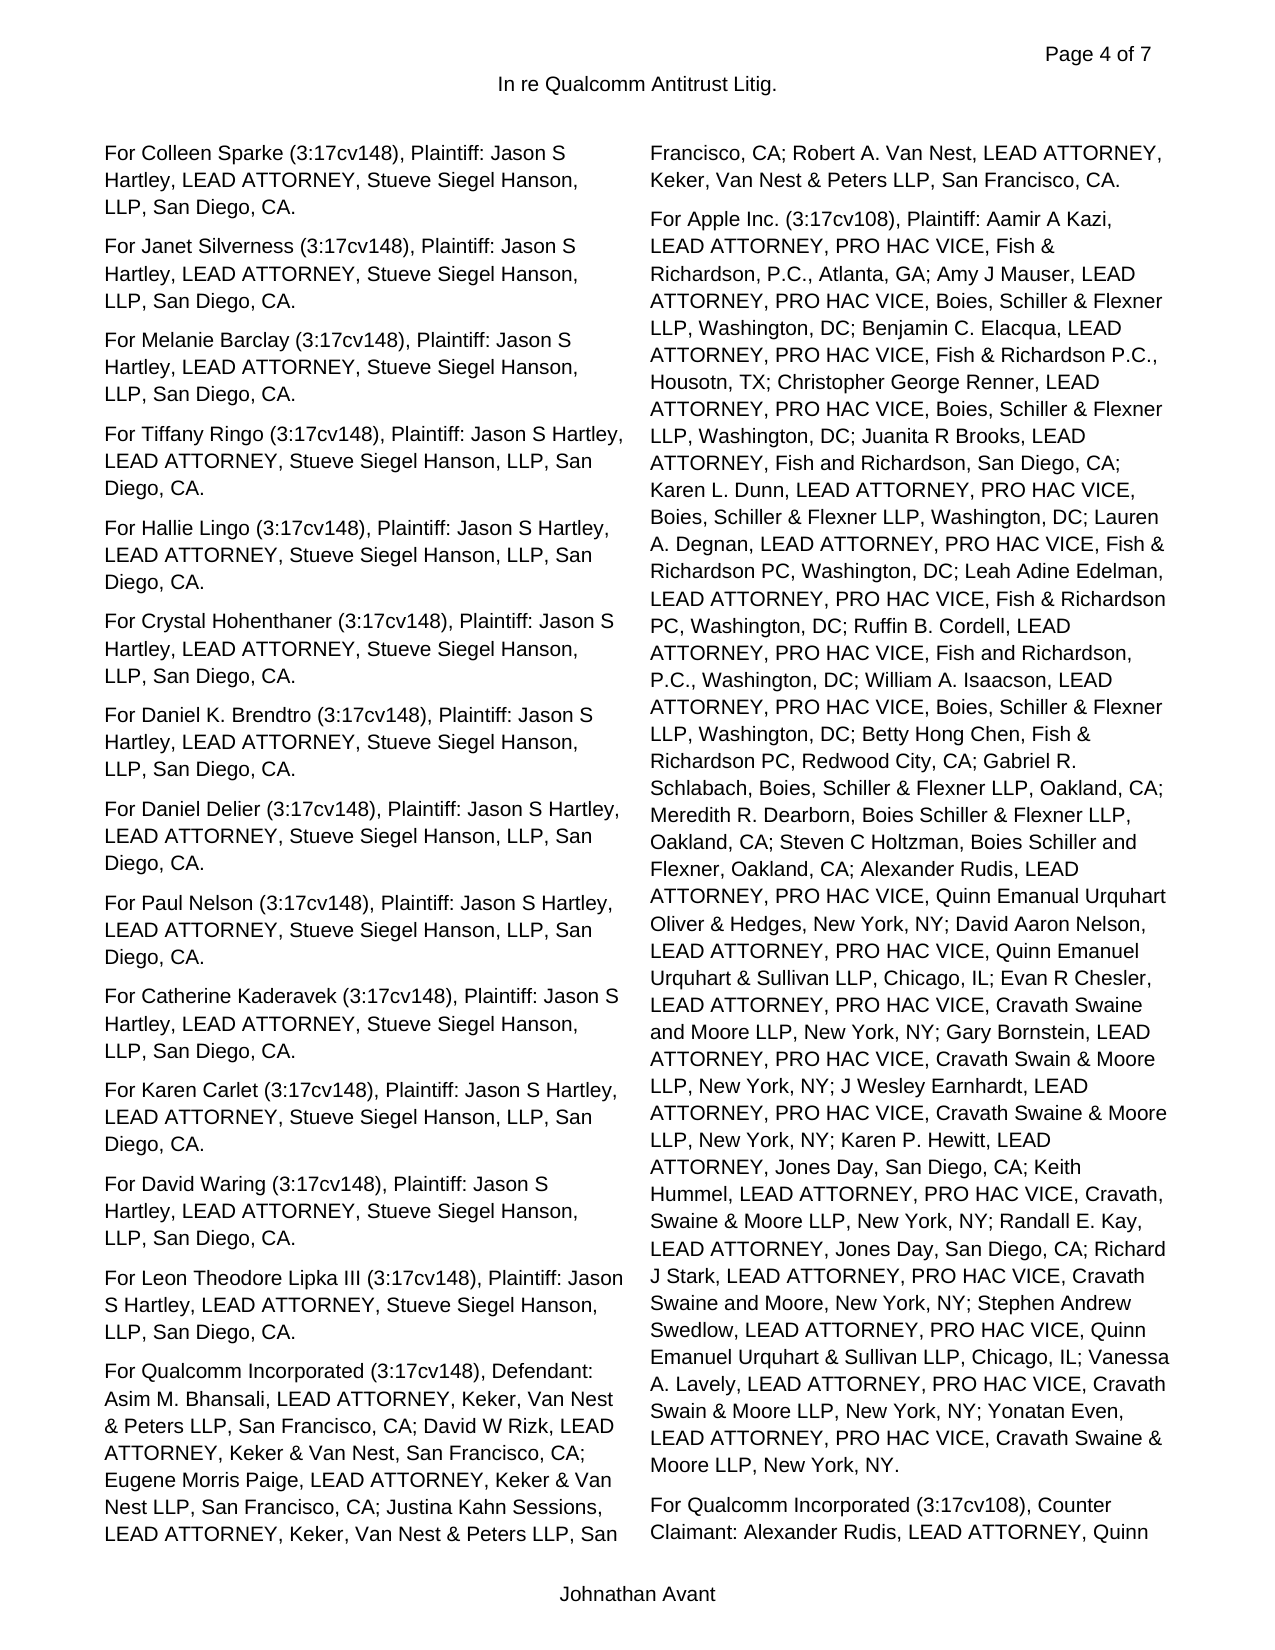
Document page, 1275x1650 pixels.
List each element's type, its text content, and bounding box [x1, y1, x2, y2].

text For Janet Silverness (3:17cv148), Plaintiff: Jason S Hartley, LEAD ATTORNEY, Stueve Siegel Hanson, LLP, San Diego, CA. [104, 231, 625, 312]
text For Daniel Delier (3:17cv148), Plaintiff: Jason S Hartley, LEAD ATTORNEY, Stueve Siegel Hanson, LLP, San Diego, CA. [104, 794, 625, 875]
text For Leon Theodore Lipka III (3:17cv148), Plaintiff: Jason S Hartley, LEAD ATTORNEY, Stueve Siegel Hanson, LLP, San Diego, CA. [104, 1262, 625, 1344]
text For Crystal Hohenthaner (3:17cv148), Plaintiff: Jason S Hartley, LEAD ATTORNEY, Stueve Siegel Hanson, LLP, San Diego, CA. [104, 606, 625, 687]
text For Qualcomm Incorporated (3:17cv148), Defendant: Asim M. Bhansali, LEAD ATTORNEY, Keker, Van Nest & Peters LLP, San Francisco, CA; David W Rizk, LEAD ATTORNEY, Keker & Van Nest, San Francisco, CA; Eugene Morris Paige, LEAD ATTORNEY, Keker & Van Nest LLP, San Francisco, CA; Justina Kahn Sessions, LEAD ATTORNEY, Keker, Van Nest & Peters LLP, San Francisco, CA; Robert A. Van Nest, LEAD ATTORNEY, Keker, Van Nest & Peters LLP, San Francisco, CA. [104, 1356, 625, 1546]
text For Daniel K. Brendtro (3:17cv148), Plaintiff: Jason S Hartley, LEAD ATTORNEY, Stueve Siegel Hanson, LLP, San Diego, CA. [104, 700, 625, 781]
text For Apple Inc. (3:17cv108), Plaintiff: Aamir A Kazi, LEAD ATTORNEY, PRO HAC VICE, Fish & Richardson, P.C., Atlanta, GA; Amy J Mauser, LEAD ATTORNEY, PRO HAC VICE, Boies, Schiller & Flexner LLP, Washington, DC; Benjamin C. Elacqua, LEAD ATTORNEY, PRO HAC VICE, Fish & Richardson P.C., Housotn, TX; Christopher George Renner, LEAD ATTORNEY, PRO HAC VICE, Boies, Schiller & Flexner LLP, Washington, DC; Juanita R Brooks, LEAD ATTORNEY, Fish and Richardson, San Diego, CA; Karen L. Dunn, LEAD ATTORNEY, PRO HAC VICE, Boies, Schiller & Flexner LLP, Washington, DC; Lauren A. Degnan, LEAD ATTORNEY, PRO HAC VICE, Fish & Richardson PC, Washington, DC; Leah Adine Edelman, LEAD ATTORNEY, PRO HAC VICE, Fish & Richardson PC, Washington, DC; Ruffin B. Cordell, LEAD ATTORNEY, PRO HAC VICE, Fish and Richardson, P.C., Washington, DC; William A. Isaacson, LEAD ATTORNEY, PRO HAC VICE, Boies, Schiller & Flexner LLP, Washington, DC; Betty Hong Chen, Fish & Richardson PC, Redwood City, CA; Gabriel R. Schlabach, Boies, Schiller & Flexner LLP, Oakland, CA; Meredith R. Dearborn, Boies Schiller & Flexner LLP, Oakland, CA; Steven C Holtzman, Boies Schiller and Flexner, Oakland, CA; Alexander Rudis, LEAD ATTORNEY, PRO HAC VICE, Quinn Emanual Urquhart Oliver & Hedges, New York, NY; David Aaron Nelson, LEAD ATTORNEY, PRO HAC VICE, Quinn Emanuel Urquhart & Sullivan LLP, Chicago, IL; Evan R Chesler, LEAD ATTORNEY, PRO HAC VICE, Cravath Swaine and Moore LLP, New York, NY; Gary Bornstein, LEAD ATTORNEY, PRO HAC VICE, Cravath Swain & Moore LLP, New York, NY; J Wesley Earnhardt, LEAD ATTORNEY, PRO HAC VICE, Cravath Swaine & Moore LLP, New York, NY; Karen P. Hewitt, LEAD ATTORNEY, Jones Day, San Diego, CA; Keith Hummel, LEAD ATTORNEY, PRO HAC VICE, Cravath, Swaine & Moore LLP, New York, NY; Randall E. Kay, LEAD ATTORNEY, Jones Day, San Diego, CA; Richard J Stark, LEAD ATTORNEY, PRO HAC VICE, Cravath Swaine and Moore, New York, NY; Stephen Andrew Swedlow, LEAD ATTORNEY, PRO HAC VICE, Quinn Emanuel Urquhart & Sullivan LLP, Chicago, IL; Vanessa A. Lavely, LEAD ATTORNEY, PRO HAC VICE, Cravath Swain & Moore LLP, New York, NY; Yonatan Even, LEAD ATTORNEY, PRO HAC VICE, Cravath Swaine & Moore LLP, New York, NY. [650, 204, 1171, 1477]
text For Melanie Barclay (3:17cv148), Plaintiff: Jason S Hartley, LEAD ATTORNEY, Stueve Siegel Hanson, LLP, San Diego, CA. [104, 325, 625, 406]
text For Paul Nelson (3:17cv148), Plaintiff: Jason S Hartley, LEAD ATTORNEY, Stueve Siegel Hanson, LLP, San Diego, CA. [104, 887, 625, 969]
text For David Waring (3:17cv148), Plaintiff: Jason S Hartley, LEAD ATTORNEY, Stueve Siegel Hanson, LLP, San Diego, CA. [104, 1169, 625, 1250]
text For Karen Carlet (3:17cv148), Plaintiff: Jason S Hartley, LEAD ATTORNEY, Stueve Siegel Hanson, LLP, San Diego, CA. [104, 1075, 625, 1156]
text For Hallie Lingo (3:17cv148), Plaintiff: Jason S Hartley, LEAD ATTORNEY, Stueve Siegel Hanson, LLP, San Diego, CA. [104, 512, 625, 594]
text For Colleen Sparke (3:17cv148), Plaintiff: Jason S Hartley, LEAD ATTORNEY, Stueve Siegel Hanson, LLP, San Diego, CA. [104, 137, 625, 219]
text For Qualcomm Incorporated (3:17cv148), Defendant: Asim M. Bhansali, LEAD ATTORNEY, Keker, Van Nest & Peters LLP, San Francisco, CA; David W Rizk, LEAD ATTORNEY, Keker & Van Nest, San Francisco, CA; Eugene Morris Paige, LEAD ATTORNEY, Keker & Van Nest LLP, San Francisco, CA; Justina Kahn Sessions, LEAD ATTORNEY, Keker, Van Nest & Peters LLP, San Francisco, CA; Robert A. Van Nest, LEAD ATTORNEY, Keker, Van Nest & Peters LLP, San Francisco, CA. [650, 137, 1171, 192]
text For Catherine Kaderavek (3:17cv148), Plaintiff: Jason S Hartley, LEAD ATTORNEY, Stueve Siegel Hanson, LLP, San Diego, CA. [104, 981, 625, 1062]
text For Tiffany Ringo (3:17cv148), Plaintiff: Jason S Hartley, LEAD ATTORNEY, Stueve Siegel Hanson, LLP, San Diego, CA. [104, 419, 625, 500]
